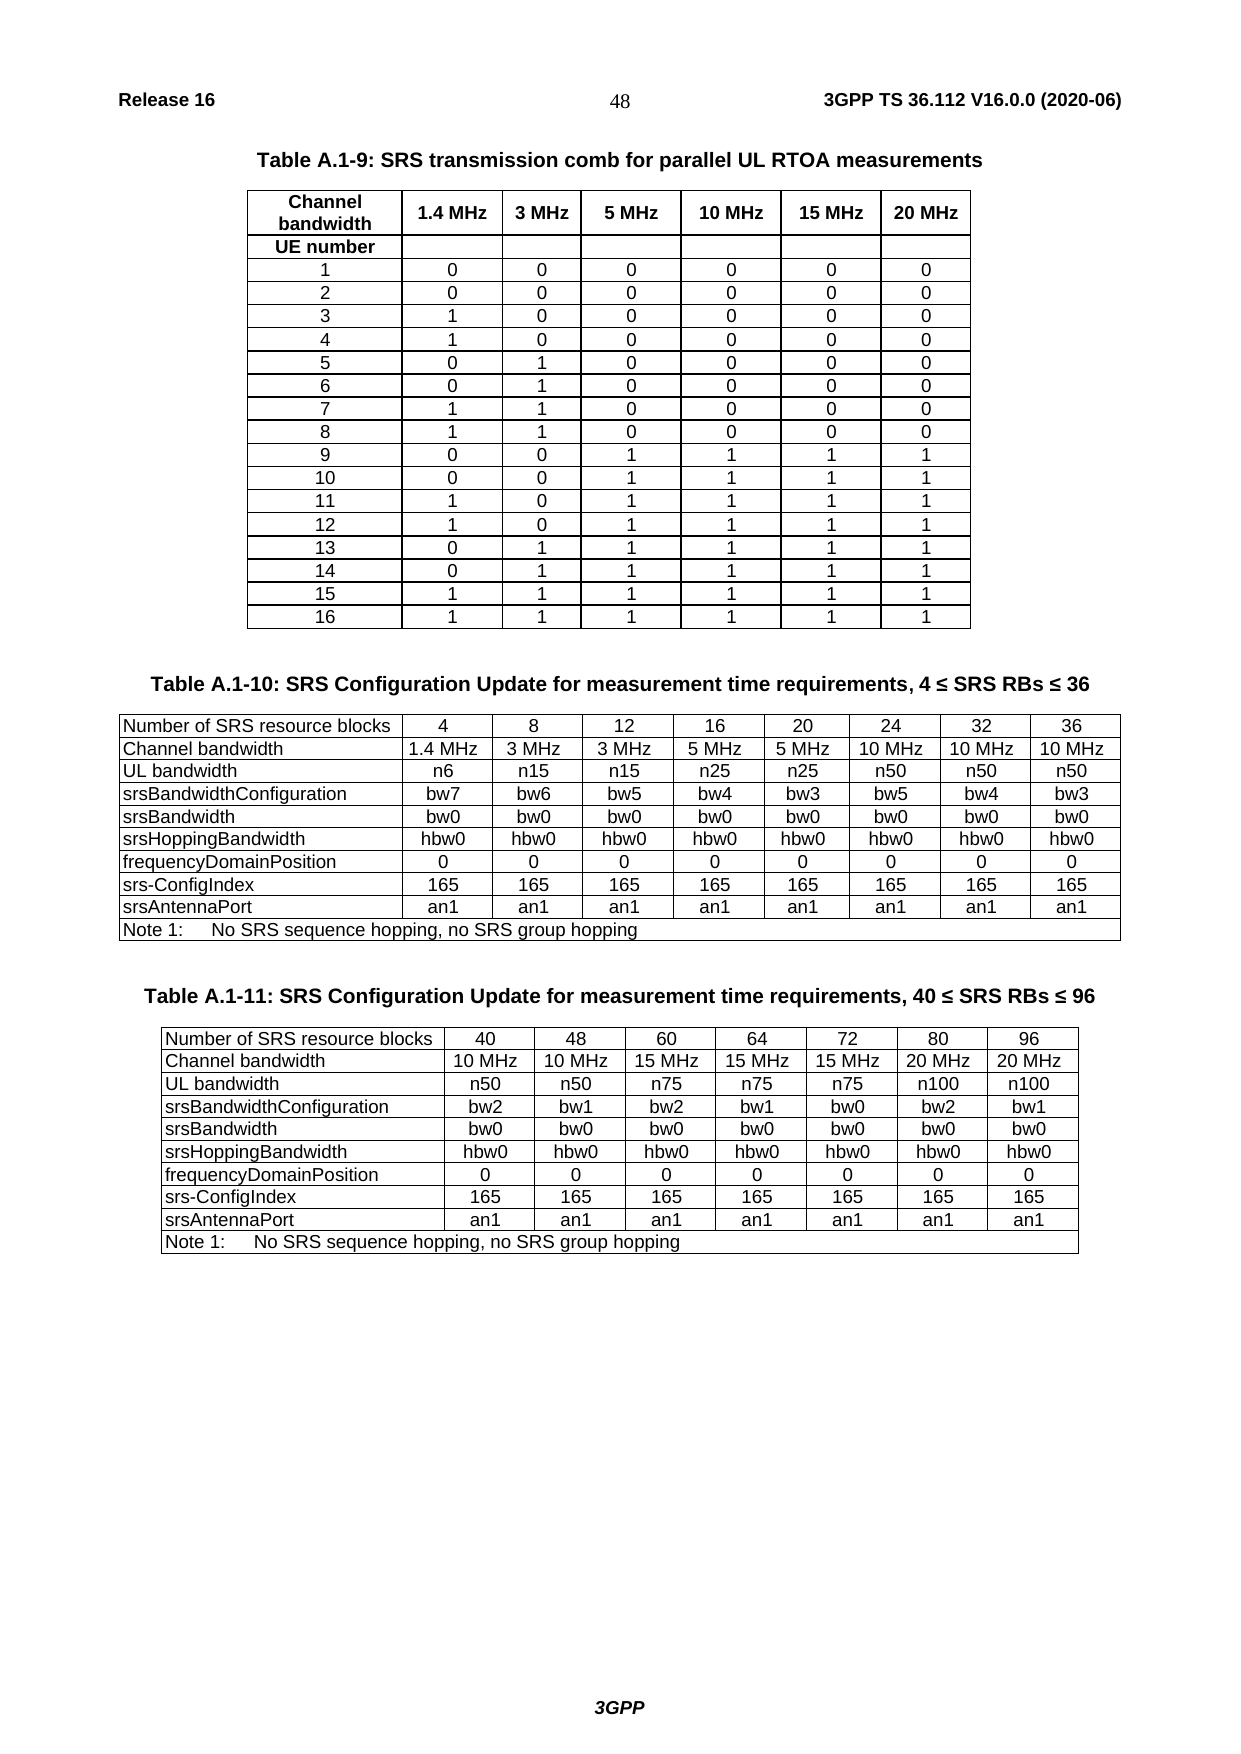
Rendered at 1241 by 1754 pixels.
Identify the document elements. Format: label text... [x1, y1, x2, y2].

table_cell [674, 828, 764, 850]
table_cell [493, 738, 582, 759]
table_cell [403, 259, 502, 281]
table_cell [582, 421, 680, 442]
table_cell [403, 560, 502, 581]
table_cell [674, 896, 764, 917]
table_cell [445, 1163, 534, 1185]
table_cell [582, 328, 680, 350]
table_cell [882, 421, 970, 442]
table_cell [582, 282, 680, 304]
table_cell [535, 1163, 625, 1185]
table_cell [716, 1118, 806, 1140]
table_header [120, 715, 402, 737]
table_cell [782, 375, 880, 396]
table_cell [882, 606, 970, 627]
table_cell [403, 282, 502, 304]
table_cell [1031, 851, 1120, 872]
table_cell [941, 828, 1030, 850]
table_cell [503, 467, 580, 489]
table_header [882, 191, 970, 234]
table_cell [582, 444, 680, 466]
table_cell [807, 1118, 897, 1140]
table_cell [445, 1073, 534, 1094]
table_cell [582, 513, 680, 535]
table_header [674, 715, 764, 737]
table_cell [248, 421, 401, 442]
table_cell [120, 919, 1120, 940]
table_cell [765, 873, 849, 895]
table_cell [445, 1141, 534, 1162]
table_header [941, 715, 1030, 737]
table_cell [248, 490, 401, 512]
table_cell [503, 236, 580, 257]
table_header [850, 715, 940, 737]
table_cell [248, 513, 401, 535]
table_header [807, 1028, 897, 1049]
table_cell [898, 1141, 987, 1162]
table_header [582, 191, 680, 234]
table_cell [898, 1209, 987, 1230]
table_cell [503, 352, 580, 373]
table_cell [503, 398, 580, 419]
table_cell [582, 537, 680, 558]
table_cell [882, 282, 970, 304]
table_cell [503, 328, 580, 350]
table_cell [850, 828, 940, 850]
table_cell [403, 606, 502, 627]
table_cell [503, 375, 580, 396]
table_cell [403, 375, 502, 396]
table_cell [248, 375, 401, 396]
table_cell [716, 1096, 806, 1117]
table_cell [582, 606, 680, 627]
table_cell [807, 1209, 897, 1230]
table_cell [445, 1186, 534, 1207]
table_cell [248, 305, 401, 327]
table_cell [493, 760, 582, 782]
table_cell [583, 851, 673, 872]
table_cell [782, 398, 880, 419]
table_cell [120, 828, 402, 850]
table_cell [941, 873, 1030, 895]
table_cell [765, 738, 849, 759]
list Table A.1-11: SRS Configuration Update for measurement time requirements, 40 ≤ SRS RBs ≤ 96 [118, 984, 1122, 1008]
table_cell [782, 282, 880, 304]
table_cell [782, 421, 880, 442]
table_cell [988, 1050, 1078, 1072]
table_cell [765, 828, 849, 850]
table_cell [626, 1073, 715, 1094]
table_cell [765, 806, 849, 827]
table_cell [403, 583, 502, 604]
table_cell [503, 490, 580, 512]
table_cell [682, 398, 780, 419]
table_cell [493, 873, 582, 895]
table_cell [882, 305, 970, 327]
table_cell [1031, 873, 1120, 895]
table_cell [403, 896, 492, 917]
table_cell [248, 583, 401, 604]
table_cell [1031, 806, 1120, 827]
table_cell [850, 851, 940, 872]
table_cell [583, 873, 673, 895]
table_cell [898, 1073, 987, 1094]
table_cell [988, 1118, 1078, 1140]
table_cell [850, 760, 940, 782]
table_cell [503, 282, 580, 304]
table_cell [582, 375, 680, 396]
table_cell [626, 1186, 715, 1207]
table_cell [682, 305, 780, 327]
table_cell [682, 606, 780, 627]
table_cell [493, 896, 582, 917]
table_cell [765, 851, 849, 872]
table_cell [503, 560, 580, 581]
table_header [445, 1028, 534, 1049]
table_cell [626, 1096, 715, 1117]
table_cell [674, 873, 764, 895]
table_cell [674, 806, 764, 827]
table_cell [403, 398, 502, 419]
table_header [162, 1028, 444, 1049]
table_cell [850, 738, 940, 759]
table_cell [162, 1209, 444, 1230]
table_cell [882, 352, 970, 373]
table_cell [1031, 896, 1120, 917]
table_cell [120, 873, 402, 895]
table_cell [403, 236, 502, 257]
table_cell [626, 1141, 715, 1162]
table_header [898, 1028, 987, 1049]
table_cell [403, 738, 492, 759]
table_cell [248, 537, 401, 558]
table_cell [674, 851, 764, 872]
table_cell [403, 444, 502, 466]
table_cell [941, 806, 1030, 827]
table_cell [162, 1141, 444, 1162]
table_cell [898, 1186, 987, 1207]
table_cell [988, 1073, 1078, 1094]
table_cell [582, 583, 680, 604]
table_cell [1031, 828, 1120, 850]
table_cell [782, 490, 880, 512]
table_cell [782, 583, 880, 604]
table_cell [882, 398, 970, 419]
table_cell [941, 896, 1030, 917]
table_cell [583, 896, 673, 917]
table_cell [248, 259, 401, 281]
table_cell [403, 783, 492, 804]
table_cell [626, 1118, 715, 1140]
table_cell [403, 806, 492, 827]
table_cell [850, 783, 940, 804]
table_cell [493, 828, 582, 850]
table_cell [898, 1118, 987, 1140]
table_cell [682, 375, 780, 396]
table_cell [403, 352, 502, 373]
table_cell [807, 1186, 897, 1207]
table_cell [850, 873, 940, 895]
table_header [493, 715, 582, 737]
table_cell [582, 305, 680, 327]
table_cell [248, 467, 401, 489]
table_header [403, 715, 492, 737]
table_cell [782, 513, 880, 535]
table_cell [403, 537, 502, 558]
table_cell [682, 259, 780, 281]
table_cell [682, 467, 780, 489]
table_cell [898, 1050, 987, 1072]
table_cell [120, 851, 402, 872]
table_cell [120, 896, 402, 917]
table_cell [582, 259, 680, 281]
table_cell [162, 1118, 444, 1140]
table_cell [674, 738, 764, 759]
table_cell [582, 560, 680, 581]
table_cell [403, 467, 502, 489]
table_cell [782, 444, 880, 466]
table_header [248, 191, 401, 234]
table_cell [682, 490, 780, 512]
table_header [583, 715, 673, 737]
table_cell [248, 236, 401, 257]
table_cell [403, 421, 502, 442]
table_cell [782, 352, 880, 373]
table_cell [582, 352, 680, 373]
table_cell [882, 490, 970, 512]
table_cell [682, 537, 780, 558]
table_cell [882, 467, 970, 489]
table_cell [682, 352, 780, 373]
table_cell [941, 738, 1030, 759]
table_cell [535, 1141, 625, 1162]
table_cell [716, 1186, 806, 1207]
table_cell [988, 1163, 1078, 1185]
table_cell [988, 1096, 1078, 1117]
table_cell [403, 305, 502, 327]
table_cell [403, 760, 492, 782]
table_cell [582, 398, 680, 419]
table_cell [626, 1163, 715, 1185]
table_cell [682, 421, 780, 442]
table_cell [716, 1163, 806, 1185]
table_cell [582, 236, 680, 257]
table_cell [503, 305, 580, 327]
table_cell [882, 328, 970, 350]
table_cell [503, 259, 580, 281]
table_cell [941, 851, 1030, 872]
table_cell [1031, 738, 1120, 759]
list Table A.1-10: SRS Configuration Update for measurement time requirements, 4 ≤ SRS RBs ≤ 36 [118, 671, 1122, 695]
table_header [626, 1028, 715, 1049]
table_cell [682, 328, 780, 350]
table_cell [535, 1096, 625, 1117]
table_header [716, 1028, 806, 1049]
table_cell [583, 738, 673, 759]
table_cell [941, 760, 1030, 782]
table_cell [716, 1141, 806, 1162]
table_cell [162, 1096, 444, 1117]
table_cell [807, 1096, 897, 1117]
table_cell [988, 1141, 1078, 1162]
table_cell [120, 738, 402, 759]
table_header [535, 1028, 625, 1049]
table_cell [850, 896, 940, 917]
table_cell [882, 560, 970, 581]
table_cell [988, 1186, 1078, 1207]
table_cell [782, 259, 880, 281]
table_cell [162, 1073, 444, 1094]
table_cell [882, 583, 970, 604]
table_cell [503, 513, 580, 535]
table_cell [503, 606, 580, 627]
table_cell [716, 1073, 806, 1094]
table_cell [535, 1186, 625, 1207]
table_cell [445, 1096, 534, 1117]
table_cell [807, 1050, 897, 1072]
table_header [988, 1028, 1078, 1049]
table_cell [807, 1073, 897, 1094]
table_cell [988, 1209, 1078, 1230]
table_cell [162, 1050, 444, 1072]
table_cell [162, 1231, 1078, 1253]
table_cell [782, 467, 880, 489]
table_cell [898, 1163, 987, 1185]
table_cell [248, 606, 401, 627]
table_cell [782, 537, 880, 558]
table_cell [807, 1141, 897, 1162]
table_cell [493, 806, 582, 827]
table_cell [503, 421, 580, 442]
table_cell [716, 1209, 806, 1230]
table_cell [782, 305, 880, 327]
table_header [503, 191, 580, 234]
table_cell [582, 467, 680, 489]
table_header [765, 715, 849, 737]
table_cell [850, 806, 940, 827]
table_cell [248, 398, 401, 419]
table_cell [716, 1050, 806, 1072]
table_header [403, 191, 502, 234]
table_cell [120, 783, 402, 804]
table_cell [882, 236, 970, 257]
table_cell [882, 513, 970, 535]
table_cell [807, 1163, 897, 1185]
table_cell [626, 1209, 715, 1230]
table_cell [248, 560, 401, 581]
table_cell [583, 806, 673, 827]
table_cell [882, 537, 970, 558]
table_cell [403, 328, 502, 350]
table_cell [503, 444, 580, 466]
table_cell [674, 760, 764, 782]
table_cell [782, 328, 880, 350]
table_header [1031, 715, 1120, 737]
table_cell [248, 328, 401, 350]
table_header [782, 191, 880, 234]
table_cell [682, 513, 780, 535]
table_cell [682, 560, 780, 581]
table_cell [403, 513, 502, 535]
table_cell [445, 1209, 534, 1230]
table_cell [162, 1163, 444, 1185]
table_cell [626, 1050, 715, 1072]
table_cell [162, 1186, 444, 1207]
list Table A.1-9: SRS transmission comb for parallel UL RTOA measurements [118, 147, 1122, 171]
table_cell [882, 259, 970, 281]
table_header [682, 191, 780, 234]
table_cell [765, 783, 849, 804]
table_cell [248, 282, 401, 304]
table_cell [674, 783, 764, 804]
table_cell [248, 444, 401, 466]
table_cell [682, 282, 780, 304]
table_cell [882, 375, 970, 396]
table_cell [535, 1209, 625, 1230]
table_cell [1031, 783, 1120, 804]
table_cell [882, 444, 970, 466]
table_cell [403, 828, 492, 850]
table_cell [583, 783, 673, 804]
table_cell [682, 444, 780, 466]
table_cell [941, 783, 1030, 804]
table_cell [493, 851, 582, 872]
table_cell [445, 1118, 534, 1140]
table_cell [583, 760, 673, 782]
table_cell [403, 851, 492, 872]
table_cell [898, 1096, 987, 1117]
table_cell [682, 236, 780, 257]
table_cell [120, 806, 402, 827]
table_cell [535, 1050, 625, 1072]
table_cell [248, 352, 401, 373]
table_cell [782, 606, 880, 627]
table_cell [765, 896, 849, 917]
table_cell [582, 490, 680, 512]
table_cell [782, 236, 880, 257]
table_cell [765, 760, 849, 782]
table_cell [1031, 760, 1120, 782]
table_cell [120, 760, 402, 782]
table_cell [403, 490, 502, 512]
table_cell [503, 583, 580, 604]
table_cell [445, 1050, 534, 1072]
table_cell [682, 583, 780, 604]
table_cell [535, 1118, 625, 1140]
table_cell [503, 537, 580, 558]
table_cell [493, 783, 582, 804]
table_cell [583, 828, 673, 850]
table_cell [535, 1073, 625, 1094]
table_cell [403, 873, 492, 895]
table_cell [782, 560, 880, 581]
